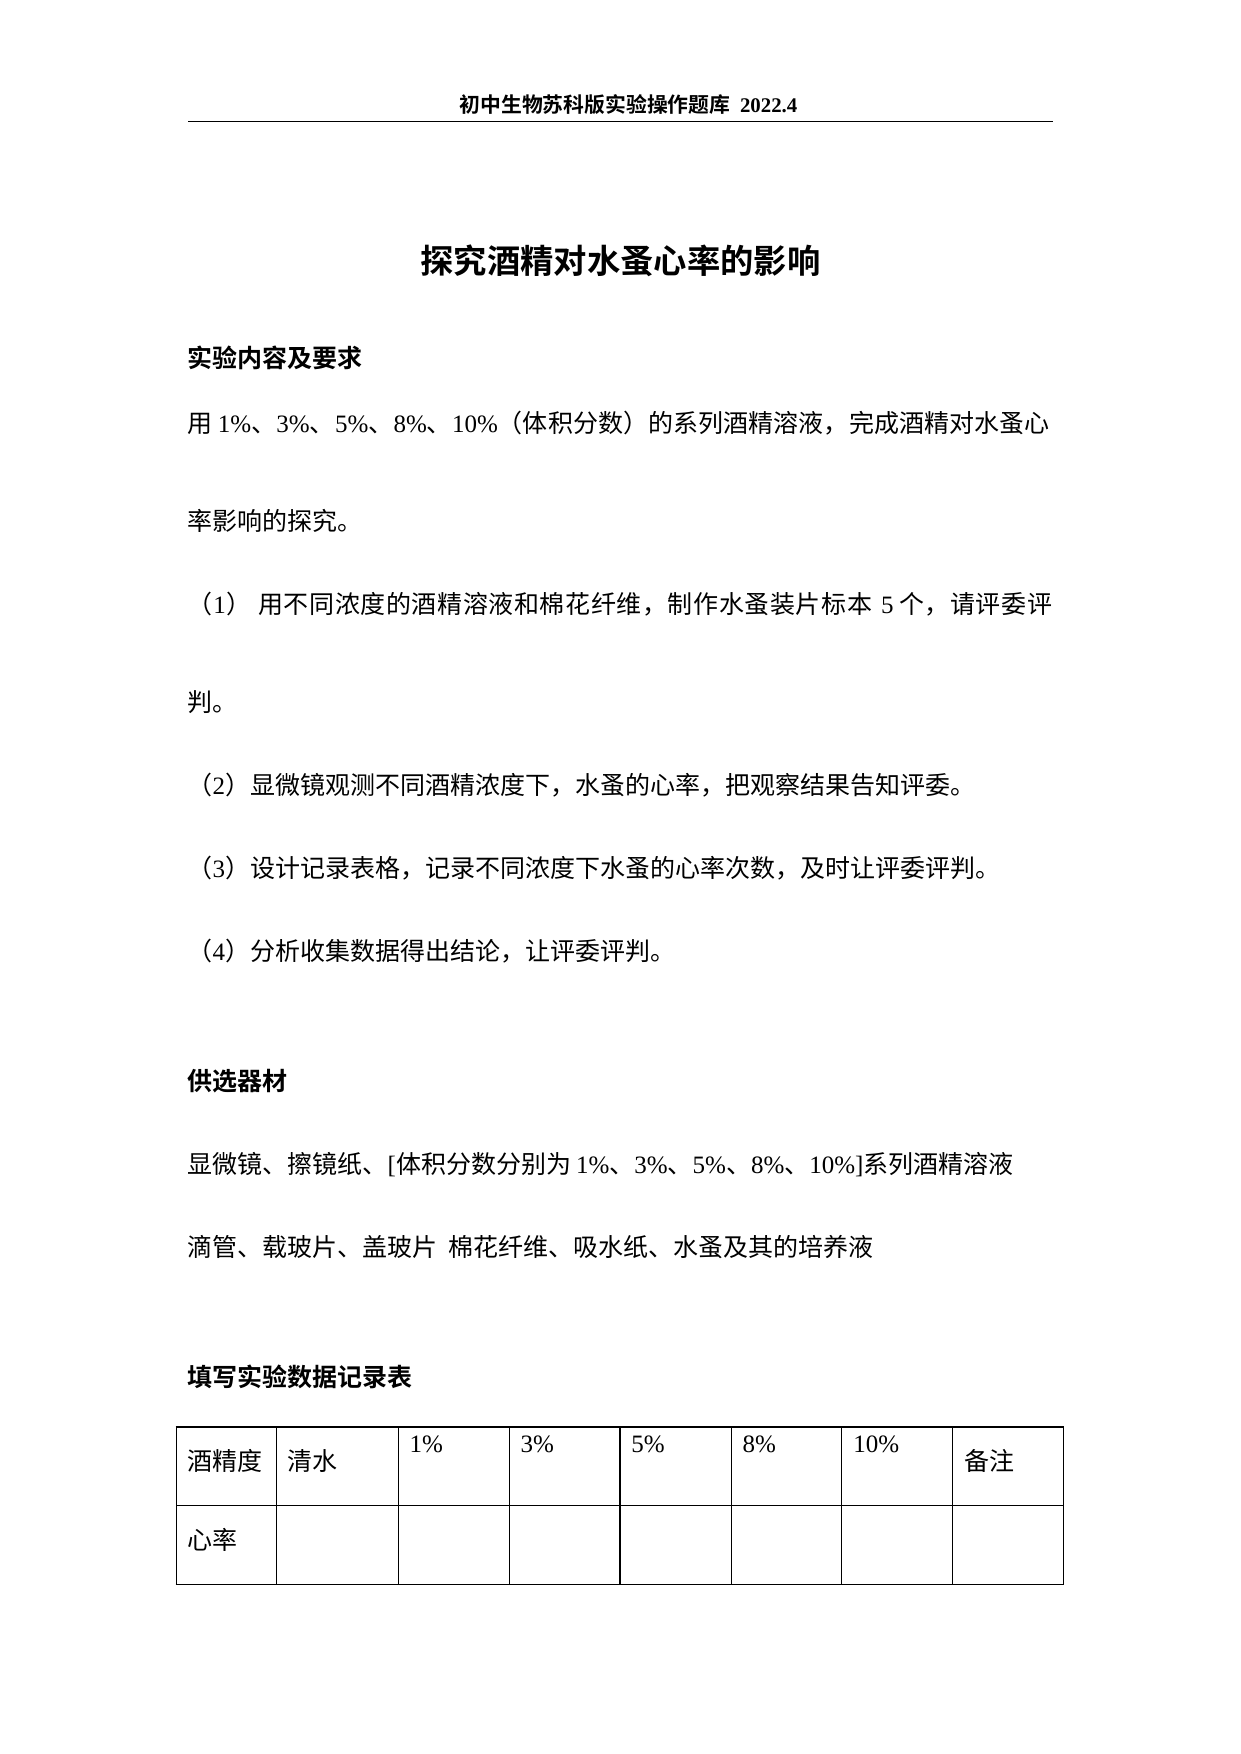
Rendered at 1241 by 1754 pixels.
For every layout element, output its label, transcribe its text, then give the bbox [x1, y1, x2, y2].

text 显微镜、擦镜纸、[体积分数分别为1%、3%、5%、8%、10%]系列酒精溶液 [187, 1130, 1053, 1195]
table_header 3% [510, 1428, 619, 1505]
table_header 备注 [953, 1428, 1063, 1505]
text （4）分析收集数据得出结论，让评委评判。 [187, 917, 1053, 982]
text 实验内容及要求 [187, 324, 1053, 389]
table_cell [842, 1506, 952, 1583]
text 用1%、3%、5%、8%、10%（体积分数）的系列酒精溶液，完成酒精对水蚤心率影响的探究。 [187, 389, 1053, 552]
table_cell [510, 1506, 619, 1583]
text （3）设计记录表格，记录不同浓度下水蚤的心率次数，及时让评委评判。 [187, 834, 1053, 899]
text 填写实验数据记录表 [187, 1343, 1053, 1408]
table_cell [399, 1506, 509, 1583]
text 滴管、载玻片、盖玻片 棉花纤维、吸水纸、水蚤及其的培养液 [187, 1213, 1053, 1278]
table_cell 心率 [177, 1506, 276, 1583]
table_header 清水 [277, 1428, 398, 1505]
table_header 5% [621, 1428, 731, 1505]
text 探究酒精对水蚤心率的影响 [187, 227, 1053, 292]
text 供选器材 [187, 1047, 1053, 1112]
table_header 10% [842, 1428, 952, 1505]
table_cell [277, 1506, 398, 1583]
table_header 8% [732, 1428, 841, 1505]
table_header 酒精度 [177, 1428, 276, 1505]
table_cell [953, 1506, 1063, 1583]
table_cell [621, 1506, 731, 1583]
table_header 1% [399, 1428, 509, 1505]
table_cell [732, 1506, 841, 1583]
text （1） 用不同浓度的酒精溶液和棉花纤维，制作水蚤装片标本5个，请评委评判。 [187, 570, 1053, 733]
text （2）显微镜观测不同酒精浓度下，水蚤的心率，把观察结果告知评委。 [187, 751, 1053, 816]
